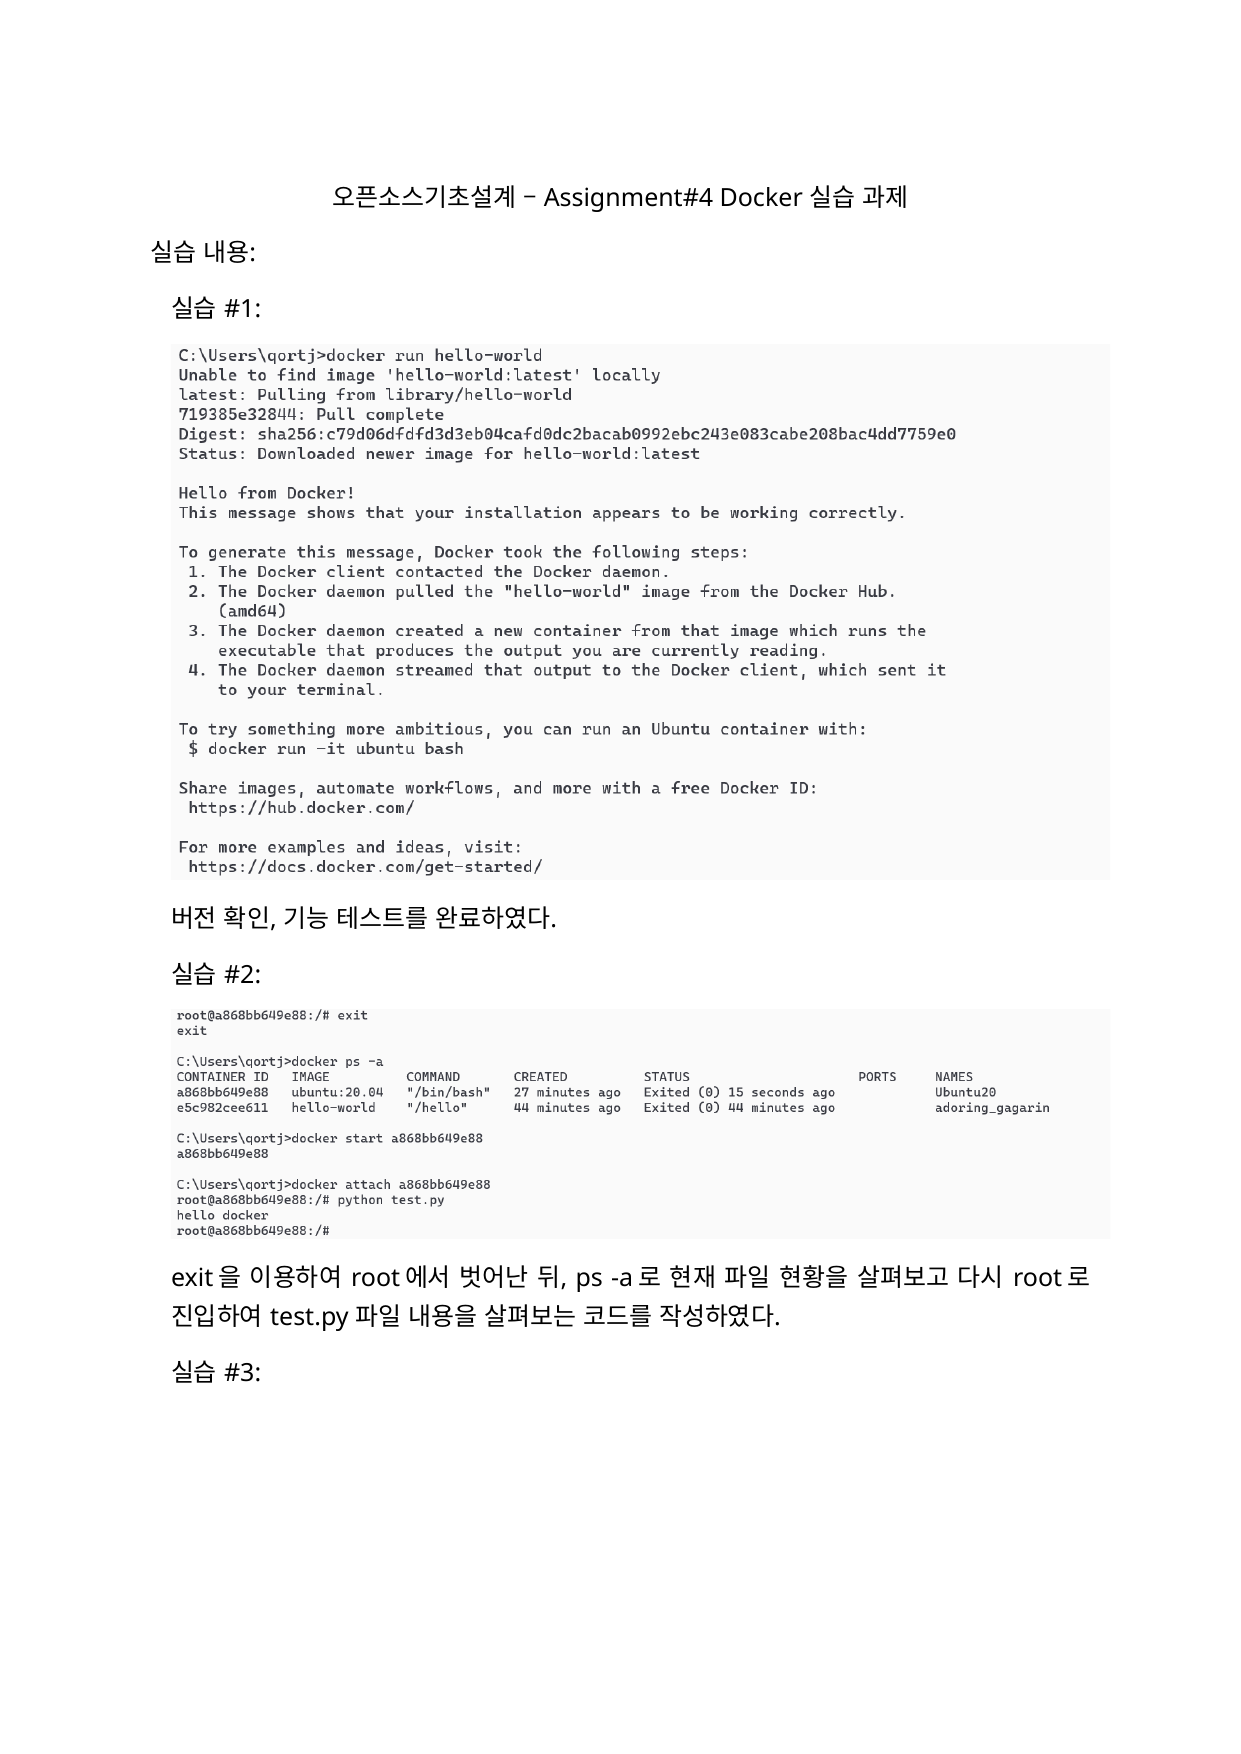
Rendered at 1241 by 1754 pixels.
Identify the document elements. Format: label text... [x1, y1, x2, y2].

picture [170, 1009, 1111, 1239]
text 실습 #2: [171, 954, 1090, 990]
text 실습 #3: [171, 1352, 1090, 1389]
text exit을 이용하여 root에서 벗어난 뒤, ps -a로 현재 파일 현황을 살펴보고 다시 root로 진입하여 test.py 파일 내용을 살펴보는 코드를 작성하였다. [171, 1258, 1090, 1333]
text 실습 내용: [150, 233, 1090, 269]
text 실습 #1: [171, 289, 1090, 325]
text 버전 확인, 기능 테스트를 완료하였다. [171, 898, 1090, 934]
text 오픈소스기초설계 – Assignment#4 Docker 실습 과제 [150, 177, 1090, 213]
picture [170, 344, 1110, 880]
